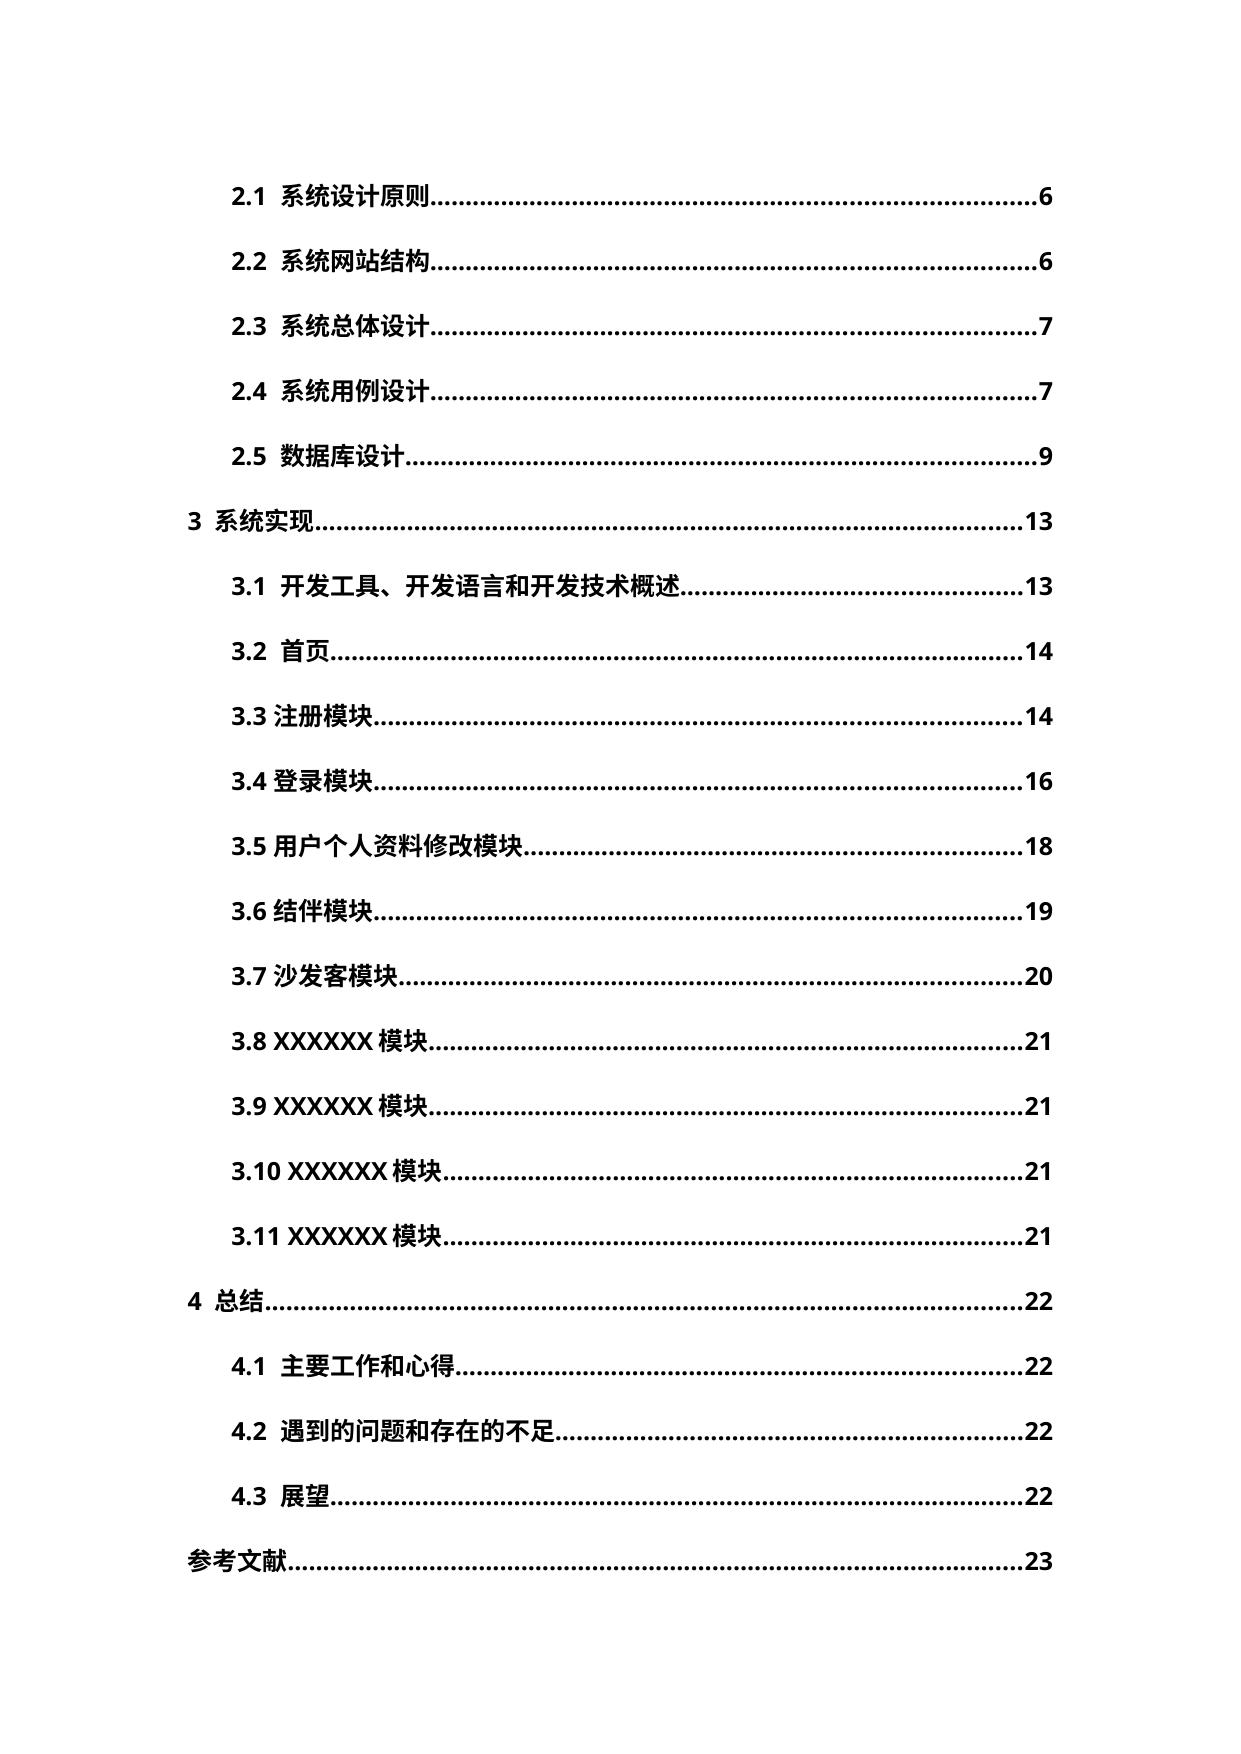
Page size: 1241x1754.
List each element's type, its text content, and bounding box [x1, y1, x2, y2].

text 3.11 XXXXXX模块 21 [231, 1202, 1053, 1267]
text 3.1 开发工具、开发语言和开发技术概述 13 [231, 552, 1053, 617]
text 4.1 主要工作和心得 22 [231, 1332, 1053, 1397]
text 3.3 注册模块 14 [231, 682, 1053, 747]
text 4 总结 22 [187, 1267, 1053, 1332]
text 3.8 XXXXXX模块 21 [231, 1007, 1053, 1072]
text 2.2 系统网站结构 6 [231, 227, 1053, 292]
text 2.4 系统用例设计 7 [231, 357, 1053, 422]
text 3.7 沙发客模块 20 [231, 942, 1053, 1007]
text 3.9 XXXXXX模块 21 [231, 1072, 1053, 1137]
text 2.1 系统设计原则 6 [231, 162, 1053, 227]
text 3.6 结伴模块 19 [231, 877, 1053, 942]
text 3.4 登录模块 16 [231, 747, 1053, 812]
text 3 系统实现 13 [187, 487, 1053, 552]
text 2.3 系统总体设计 7 [231, 292, 1053, 357]
text 参考文献 23 [187, 1527, 1053, 1592]
text 4.2 遇到的问题和存在的不足 22 [231, 1397, 1053, 1462]
text 2.5 数据库设计 9 [231, 422, 1053, 487]
text 4.3 展望 22 [231, 1462, 1053, 1527]
text 3.5 用户个人资料修改模块 18 [231, 812, 1053, 877]
text 3.10 XXXXXX模块 21 [231, 1137, 1053, 1202]
text 3.2 首页 14 [231, 617, 1053, 682]
